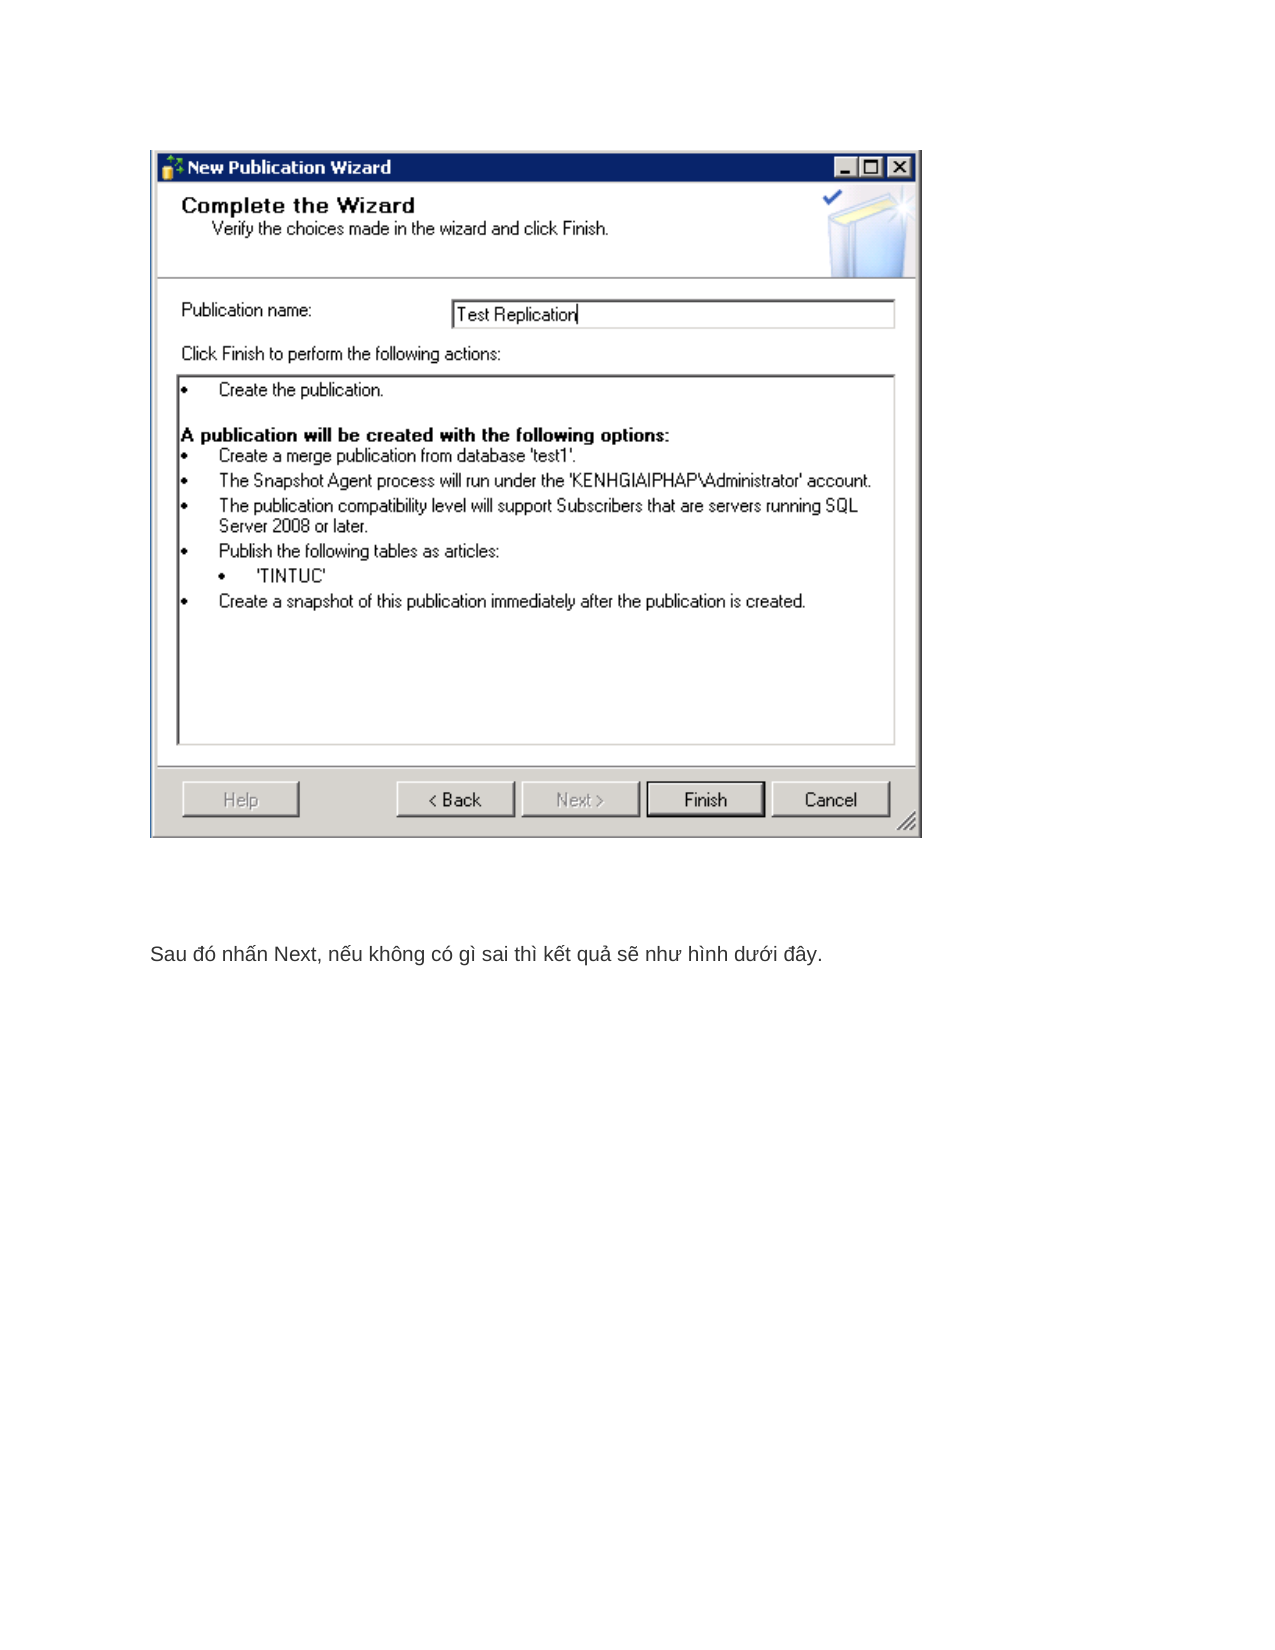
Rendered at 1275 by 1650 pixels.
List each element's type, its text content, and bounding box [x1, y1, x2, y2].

text Sau đó nhấn Next, nếu không có gì sai thì kết quả sẽ như hình dưới đây. [150, 939, 1125, 966]
picture [150, 150, 922, 838]
